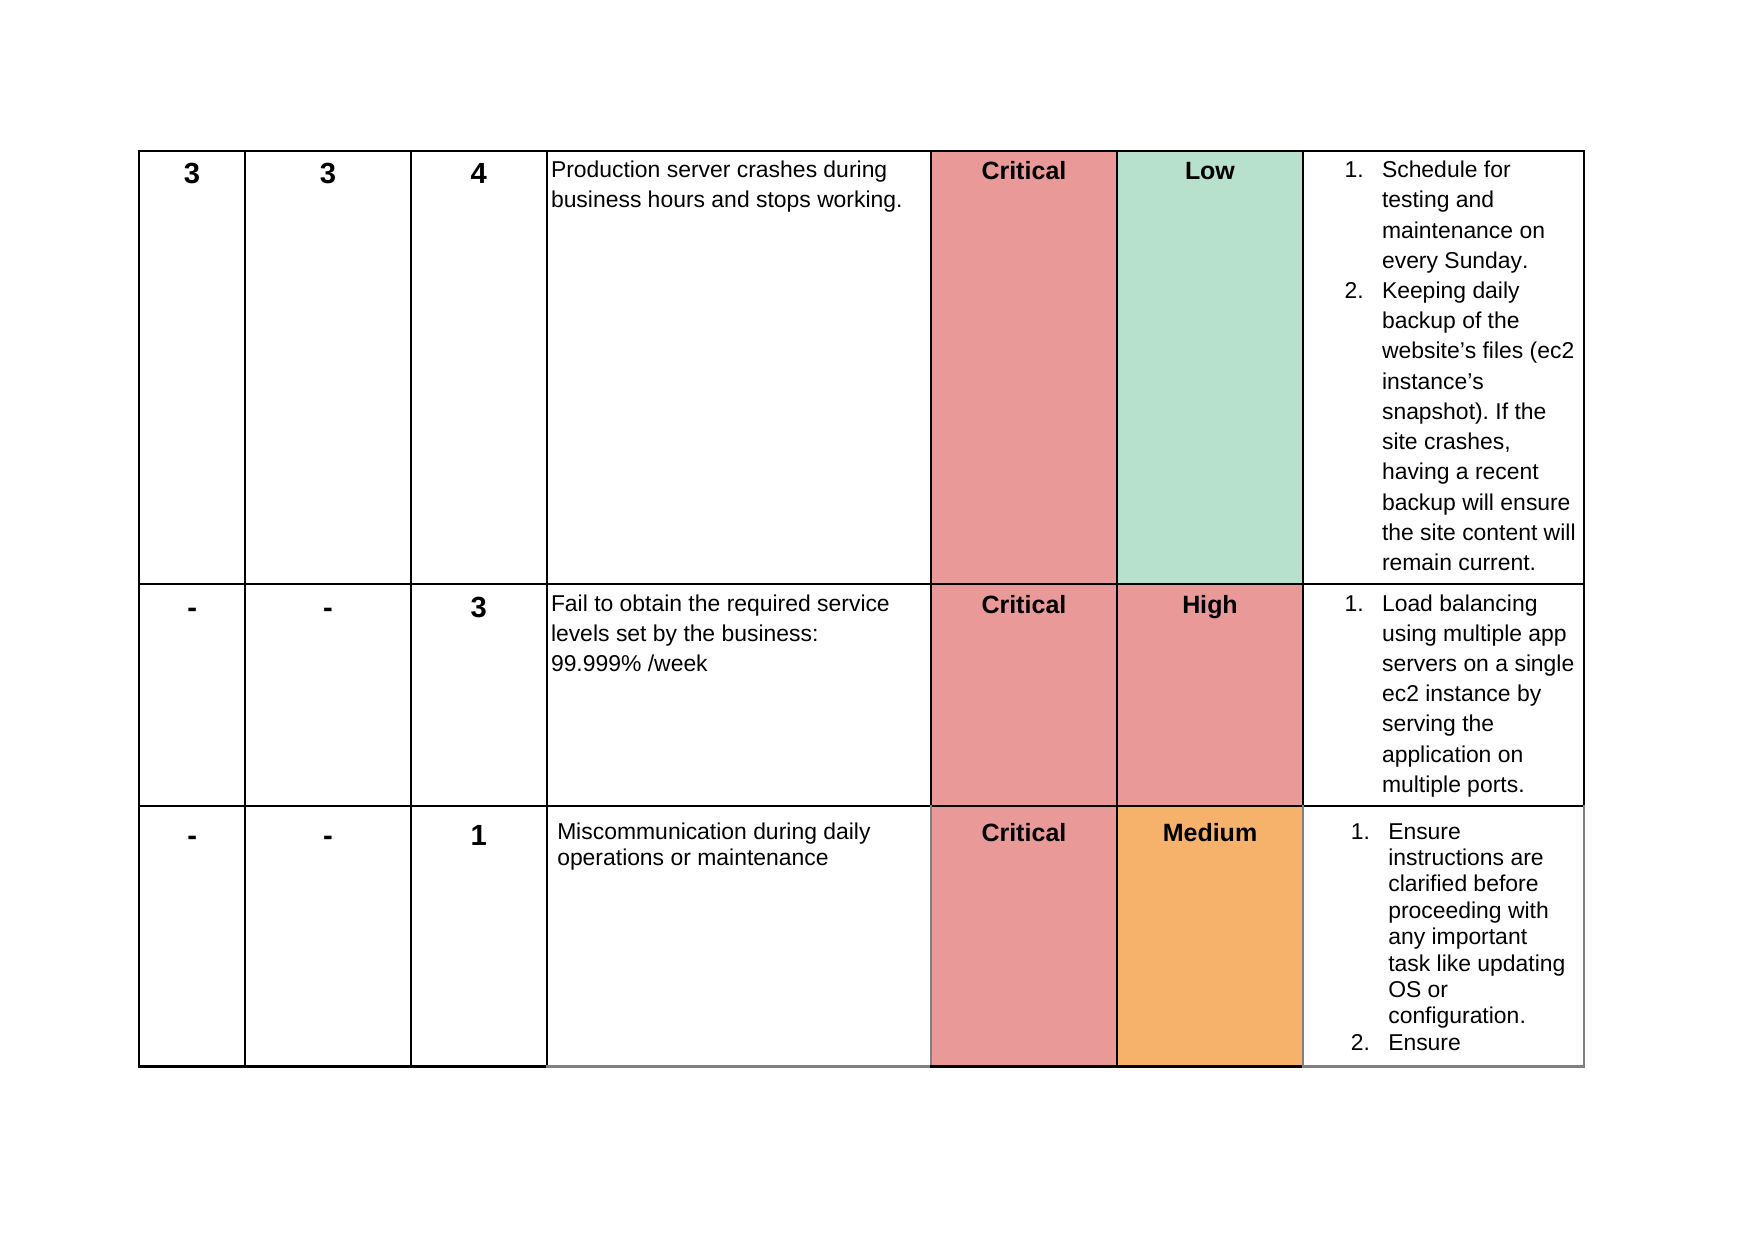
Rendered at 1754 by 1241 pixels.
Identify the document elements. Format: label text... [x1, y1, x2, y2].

table_cell Fail to obtain the required service levels set by the business: 99.999% /week [548, 585, 930, 805]
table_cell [548, 807, 930, 1065]
table_cell 3 [246, 152, 410, 583]
table_cell Critical [932, 585, 1116, 805]
table_cell Schedule for testing and maintenance on every Sunday. Keeping daily backup of the website’s files (ec2 instance’s snapshot). If the site crashes, having a recent backup will ensure the site content will remain current. [1304, 152, 1583, 583]
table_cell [1304, 807, 1583, 1065]
table_cell 3 [412, 585, 546, 805]
table_cell - [246, 585, 410, 805]
table_cell Medium [1118, 807, 1302, 1065]
table_cell 4 [412, 152, 546, 583]
table_cell Critical [932, 152, 1116, 583]
table_cell Critical [932, 807, 1116, 1065]
table_cell Low [1118, 152, 1302, 583]
table_cell Production server crashes during business hours and stops working. [548, 152, 930, 583]
table_cell - [140, 807, 244, 1065]
table_cell Load balancing using multiple app servers on a single ec2 instance by serving the application on multiple ports. [1304, 585, 1583, 805]
table_cell - [246, 807, 410, 1065]
table_cell 1 [412, 807, 546, 1065]
table_cell High [1118, 585, 1302, 805]
table_cell 3 [140, 152, 244, 583]
table_cell - [140, 585, 244, 805]
